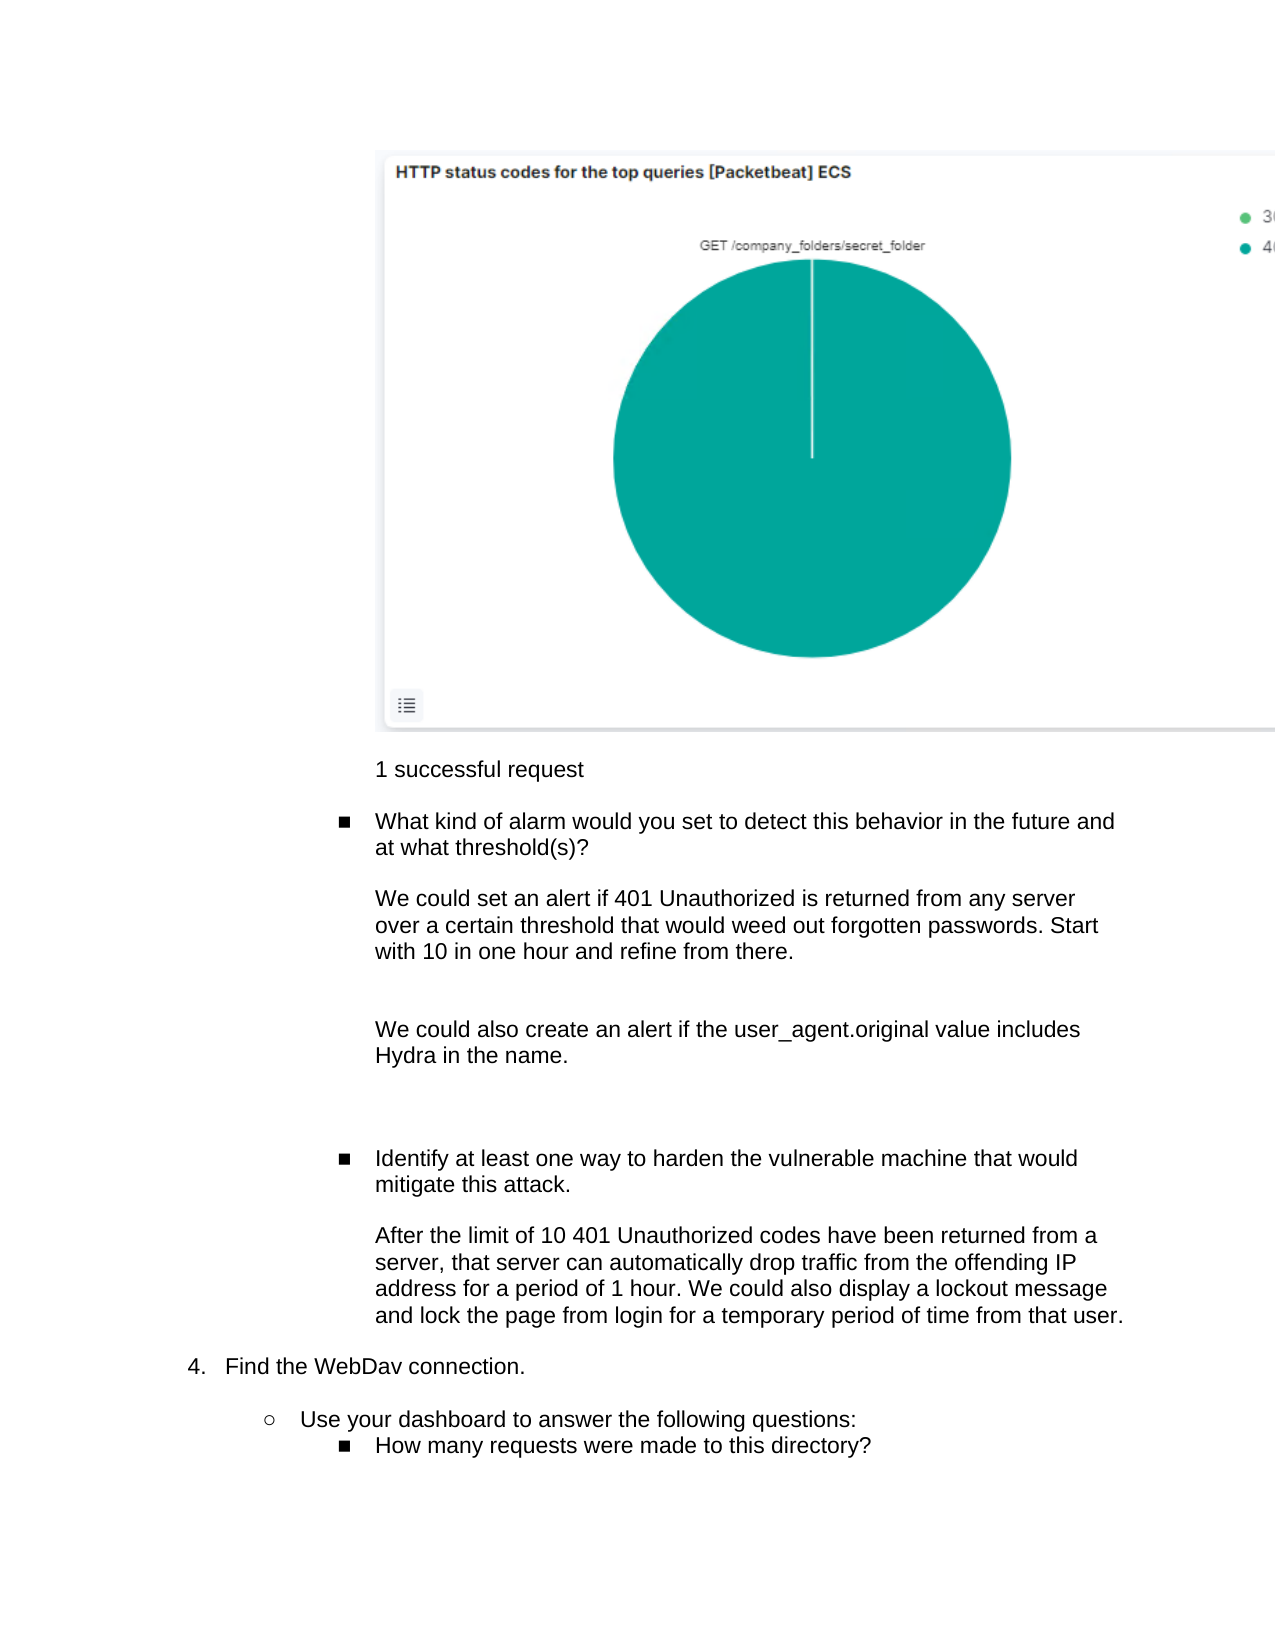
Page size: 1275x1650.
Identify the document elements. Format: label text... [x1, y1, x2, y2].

list Use your dashboard to answer the following questions: [262, 1406, 1125, 1432]
list Identify at least one way to harden the vulnerable machine that would mitigate this attack. [337, 1145, 1125, 1197]
list What kind of alarm would you set to detect this behavior in the future and at what threshold(s)? [337, 808, 1125, 860]
text After the limit of 10 401 Unauthorized codes have been returned from a server, that server can automatically drop traffic from the offending IP address for a period of 1 hour. We could also display a lockout message and lock the page from login for a temporary period of time from that user. [375, 1222, 1125, 1328]
text 1 successful request [375, 756, 1125, 783]
text We could set an alert if 401 Unauthorized is returned from any server over a certain threshold that would weed out forgotten passwords. Start with 10 in one hour and refine from there. [375, 885, 1125, 991]
text We could also create an alert if the user_agent.original value includes Hydra in the name. [375, 1016, 1125, 1068]
picture [375, 150, 1275, 732]
list Find the WebDav connection. [187, 1353, 1125, 1406]
list How many requests were made to this directory? [337, 1432, 1125, 1458]
